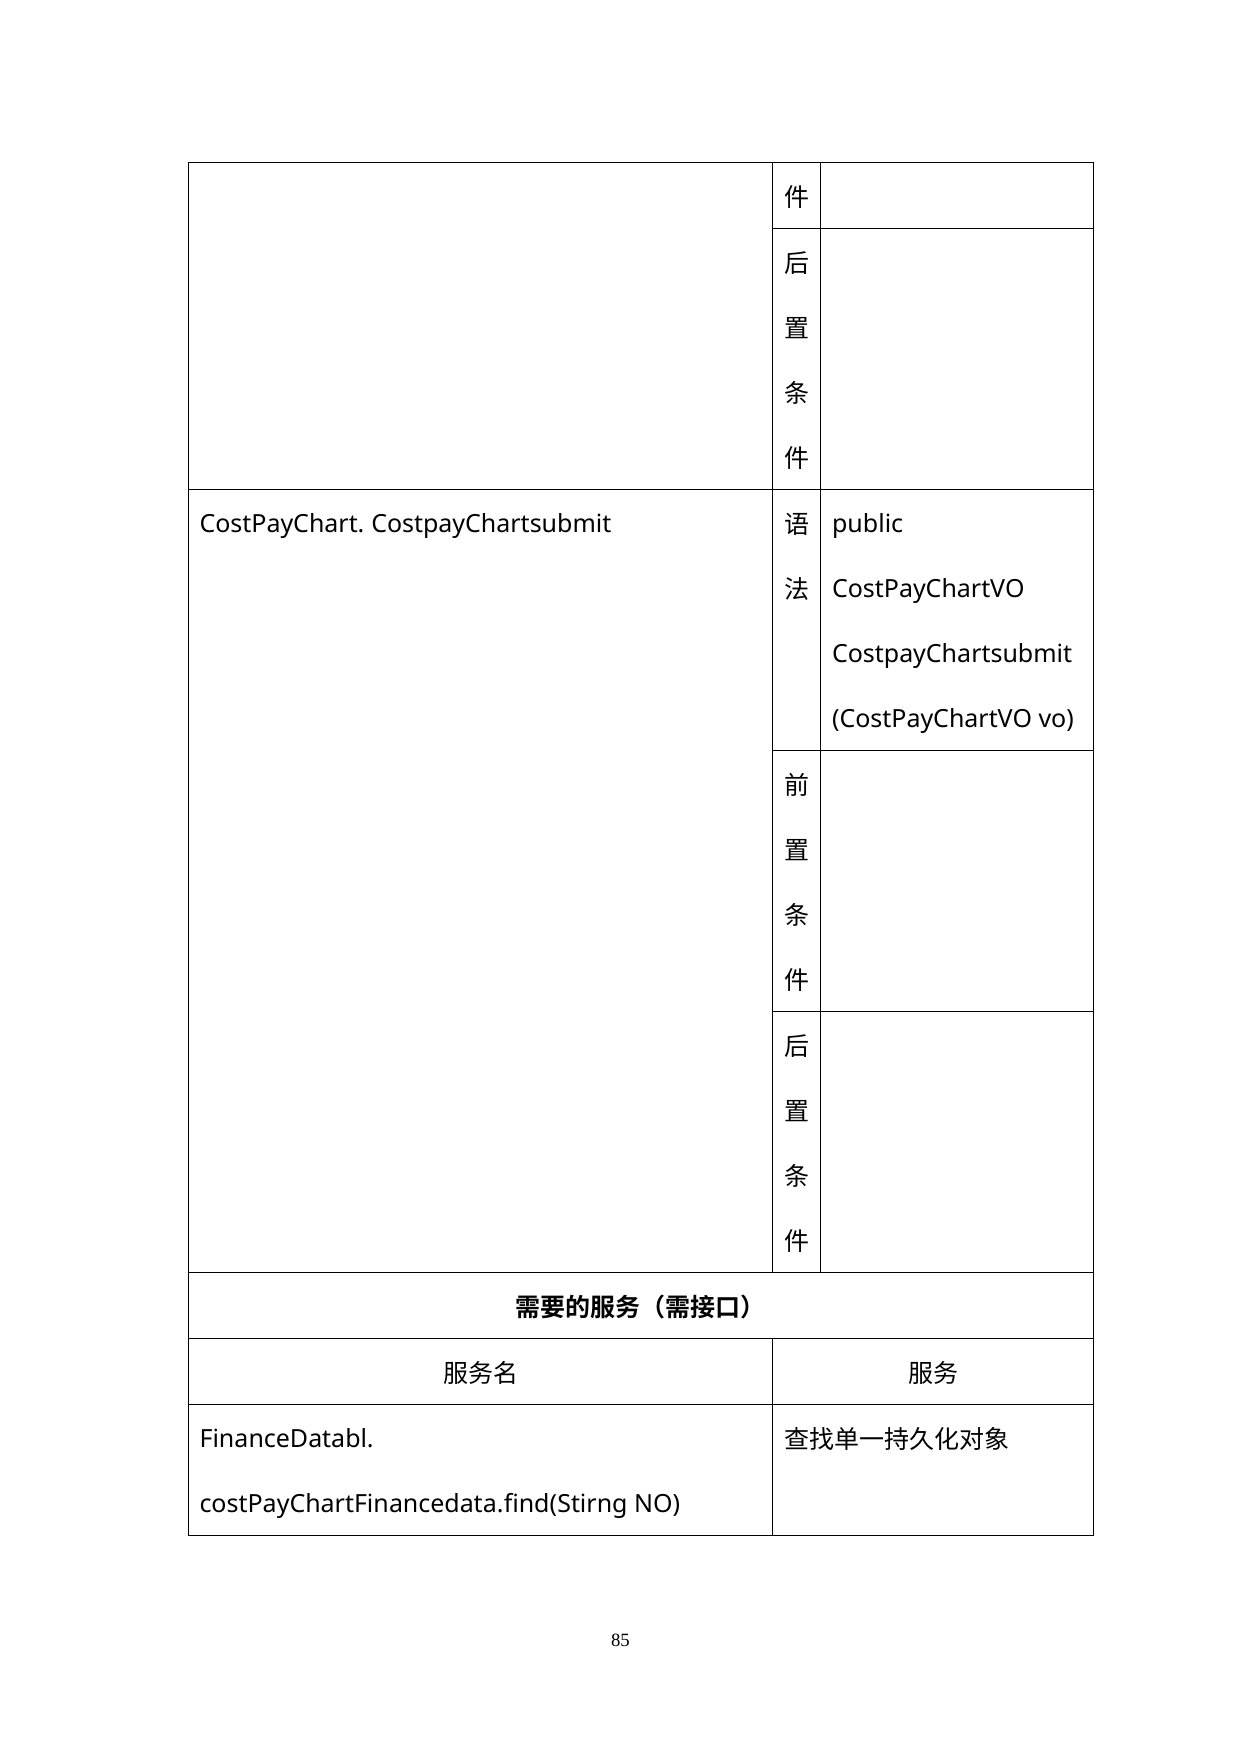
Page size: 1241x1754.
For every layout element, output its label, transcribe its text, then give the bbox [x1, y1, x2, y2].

table_cell 服务 [773, 1339, 1093, 1404]
table_cell [821, 163, 1093, 228]
table_cell 后置条件 [773, 1012, 820, 1272]
table_cell [821, 229, 1093, 489]
table_cell 服务名 [189, 1339, 772, 1404]
table_cell 前置条件 [773, 163, 820, 228]
table_cell 后置条件 [773, 229, 820, 489]
table_cell [821, 1012, 1093, 1272]
table_cell 语法 [773, 490, 820, 750]
table_cell 前置条件 [773, 751, 820, 1011]
table_cell 需要的服务（需接口） [189, 1273, 1093, 1338]
table_cell 查找单一持久化对象 [773, 1405, 1093, 1535]
table_cell CostPayChart. CostpayChartsubmit [189, 490, 772, 1272]
table_cell FinanceDatabl. costPayChartFinancedata.find(Stirng NO) [189, 1405, 772, 1535]
table_cell public CostPayChartVO CostpayChartsubmit (CostPayChartVO vo) [821, 490, 1093, 750]
table_cell [821, 751, 1093, 1011]
